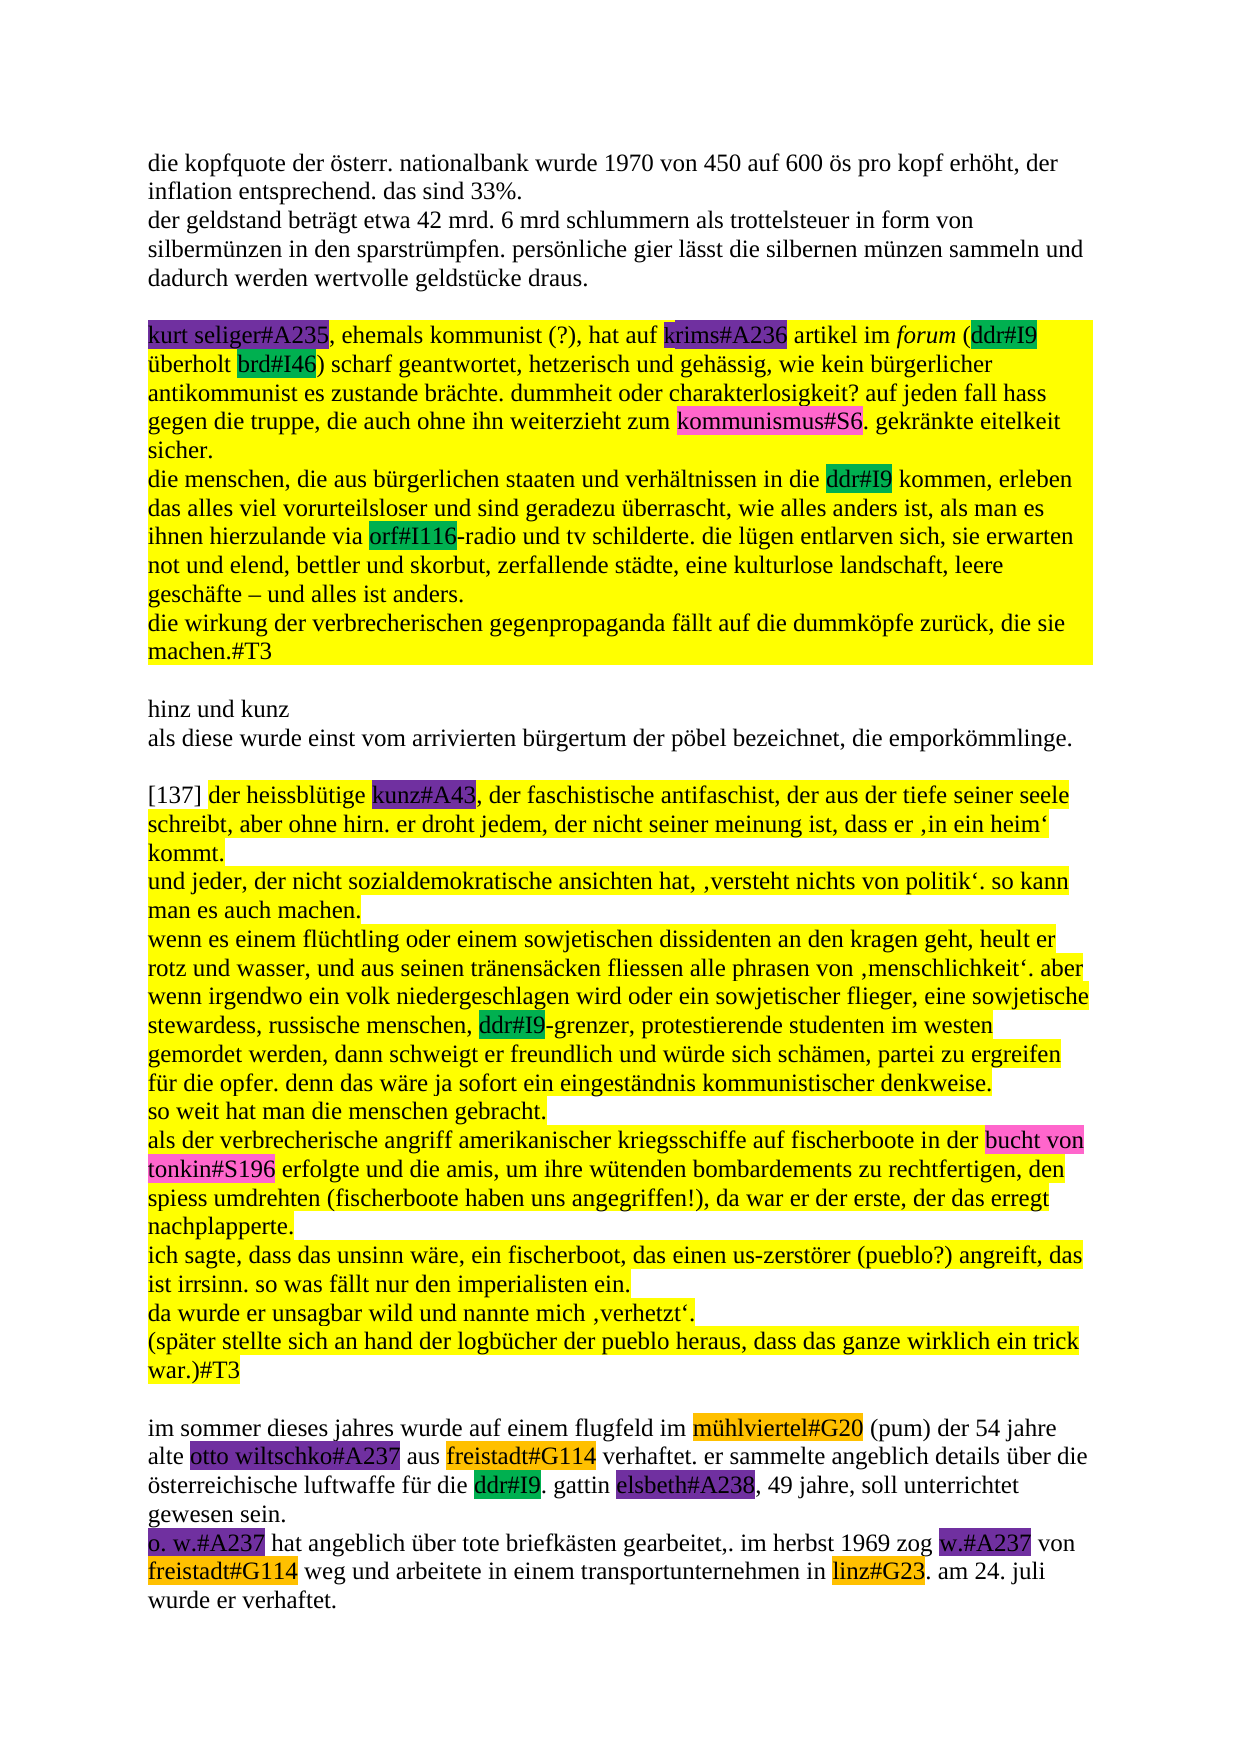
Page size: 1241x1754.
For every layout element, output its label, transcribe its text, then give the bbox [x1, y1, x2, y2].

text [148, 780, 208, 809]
text hinz und kunz als diese wurde einst vom arrivierten bürgertum der pöbel bezeichnet, die emporkömmlinge. [148, 694, 1093, 751]
text die kopfquote der österr. nationalbank wurde 1970 von 450 auf 600 ös pro kopf erhöht, der inflation entsprechend. das sind 33%. der geldstand beträgt etwa 42 mrd. 6 mrd schlummern als trottelsteuer in form von silbermünzen in den sparstrümpfen. persönliche gier lässt die silbernen münzen sammeln und dadurch werden wertvolle geldstücke draus. [148, 148, 1093, 291]
text kurt seliger#A235, ehemals kommunist (?), hat auf krims#A236 artikel im forum (ddr#I9 überholt brd#I46) scharf geantwortet, hetzerisch und gehässig, wie kein bürgerlicher antikommunist es zustande brächte. dummheit oder charakterlosigkeit? auf jeden fall hass gegen die truppe, die auch ohne ihn weiterzieht zum kommunismus#S6. gekränkte eitelkeit sicher. die menschen, die aus bürgerlichen staaten und verhältnissen in die ddr#I9 kommen, erleben das alles viel vorurteilsloser und sind geradezu überrascht, wie alles anders ist, als man es ihnen hierzulande via orf#I116-radio und tv schilderte. die lügen entlarven sich, sie erwarten not und elend, bettler und skorbut, zerfallende städte, eine kulturlose landschaft, leere geschäfte – und alles ist anders. die wirkung der verbrecherischen gegenpropaganda fällt auf die dummköpfe zurück, die sie machen.#T3 [148, 320, 1093, 665]
text [137] der heissblütige kunz#A43, der faschistische antifaschist, der aus der tiefe seiner seele schreibt, aber ohne hirn. er droht jedem, der nicht seiner meinung ist, dass er ‚in ein heim‘ kommt. und jeder, der nicht sozialdemokratische ansichten hat, ‚versteht nichts von politik‘. so kann man es auch machen. wenn es einem flüchtling oder einem sowjetischen dissidenten an den kragen geht, heult er rotz und wasser, und aus seinen tränensäcken fliessen alle phrasen von ‚menschlichkeit‘. aber wenn irgendwo ein volk niedergeschlagen wird oder ein sowjetischer flieger, eine sowjetische stewardess, russische menschen, ddr#I9-grenzer, protestierende studenten im westen gemordet werden, dann schweigt er freundlich und würde sich schämen, partei zu ergreifen für die opfer. denn das wäre ja sofort ein eingeständnis kommunistischer denkweise. so weit hat man die menschen gebracht. als der verbrecherische angriff amerikanischer kriegsschiffe auf fischerboote in der bucht von tonkin#S196 erfolgte und die amis, um ihre wütenden bombardements zu rechtfertigen, den spiess umdrehten (fischerboote haben uns angegriffen!), da war er der erste, der das erregt nachplapperte. ich sagte, dass das unsinn wäre, ein fischerboot, das einen us-zerstörer (pueblo?) angreift, das ist irrsinn. so was fällt nur den imperialisten ein. da wurde er unsagbar wild und nannte mich ‚verhetzt‘. (später stellte sich an hand der logbücher der pueblo heraus, dass das ganze wirklich ein trick war.)#T3 [225, 780, 1093, 1384]
